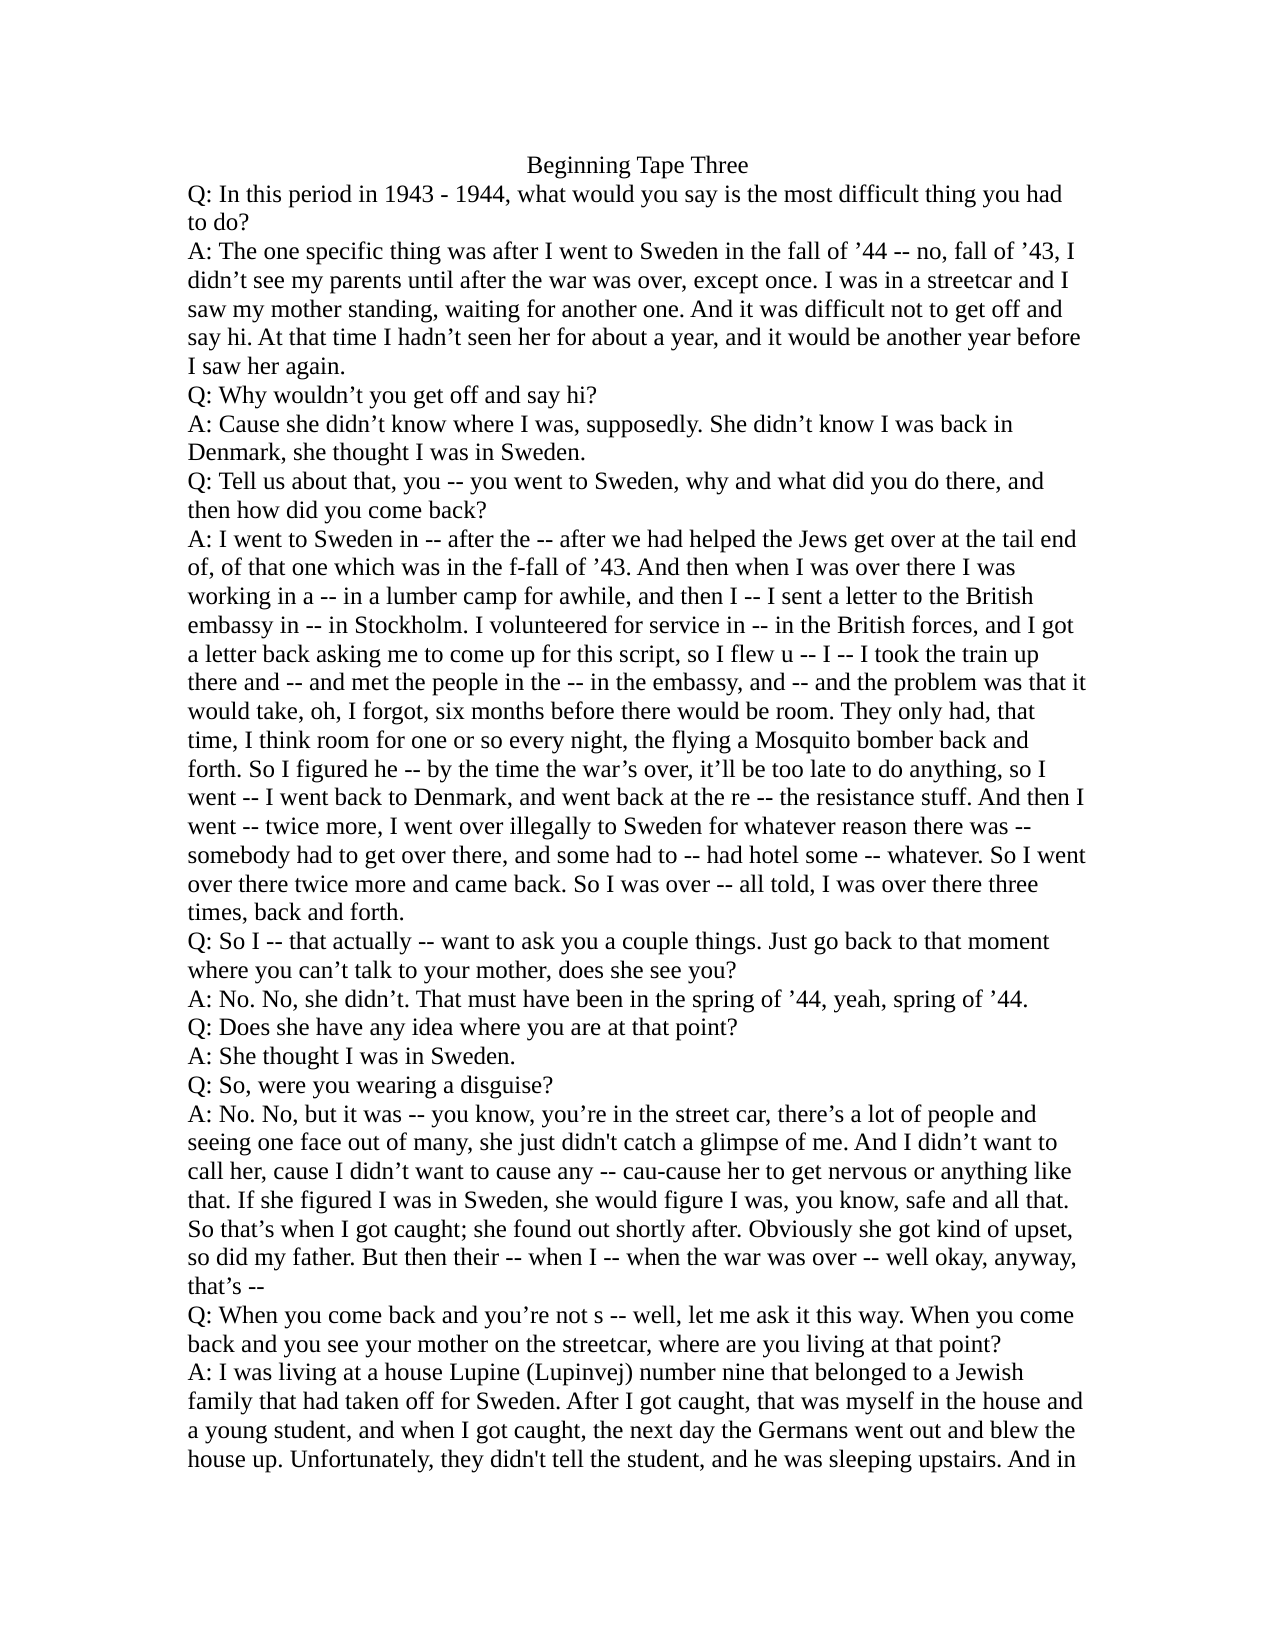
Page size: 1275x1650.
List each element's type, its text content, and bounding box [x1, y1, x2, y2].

text Beginning Tape Three [187, 150, 1087, 179]
text Q: Does she have any idea where you are at that point? [187, 1012, 1087, 1041]
text A: The one specific thing was after I went to Sweden in the fall of ’44 -- no, fall of ’43, I didn’t see my parents until after the war was over, except once. I was in a streetcar and I saw my mother standing, waiting for another one. And it was difficult not to get off and say hi. At that time I hadn’t seen her for about a year, and it would be another year before I saw her again. [187, 236, 1087, 380]
text Q: Why wouldn’t you get off and say hi? [187, 380, 1087, 409]
text A: I went to Sweden in -- after the -- after we had helped the Jews get over at the tail end of, of that one which was in the f-fall of ’43. And then when I was over there I was working in a -- in a lumber camp for awhile, and then I -- I sent a letter to the British embassy in -- in Stockholm. I volunteered for service in -- in the British forces, and I got a letter back asking me to come up for this script, so I flew u -- I -- I took the train up there and -- and met the people in the -- in the embassy, and -- and the problem was that it would take, oh, I forgot, six months before there would be room. They only had, that time, I think room for one or so every night, the flying a Mosquito bomber back and forth. So I figured he -- by the time the war’s over, it’ll be too late to do anything, so I went -- I went back to Denmark, and went back at the re -- the resistance stuff. And then I went -- twice more, I went over illegally to Sweden for whatever reason there was -- somebody had to get over there, and some had to -- had hotel some -- whatever. So I went over there twice more and came back. So I was over -- all told, I was over there three times, back and forth. [187, 524, 1087, 926]
text Q: In this period in 1943 - 1944, what would you say is the most difficult thing you had to do? [187, 179, 1087, 236]
text A: No. No, she didn’t. That must have been in the spring of ’44, yeah, spring of ’44. [187, 984, 1087, 1012]
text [187, 1357, 1087, 1472]
text Q: When you come back and you’re not s -- well, let me ask it this way. When you come back and you see your mother on the streetcar, where are you living at that point? [187, 1300, 1087, 1357]
text A: Cause she didn’t know where I was, supposedly. She didn’t know I was back in Denmark, she thought I was in Sweden. [187, 409, 1087, 466]
text A: No. No, but it was -- you know, you’re in the street car, there’s a lot of people and seeing one face out of many, she just didn't catch a glimpse of me. And I didn’t want to call her, cause I didn’t want to cause any -- cau-cause her to get nervous or anything like that. If she figured I was in Sweden, she would figure I was, you know, safe and all that. So that’s when I got caught; she found out shortly after. Obviously she got kind of upset, so did my father. But then their -- when I -- when the war was over -- well okay, anyway, that’s -- [187, 1099, 1087, 1300]
text Q: Tell us about that, you -- you went to Sweden, why and what did you do there, and then how did you come back? [187, 466, 1087, 524]
text Q: So, were you wearing a disguise? [187, 1070, 1087, 1099]
text A: She thought I was in Sweden. [187, 1041, 1087, 1070]
text Q: So I -- that actually -- want to ask you a couple things. Just go back to that moment where you can’t talk to your mother, does she see you? [187, 926, 1087, 984]
